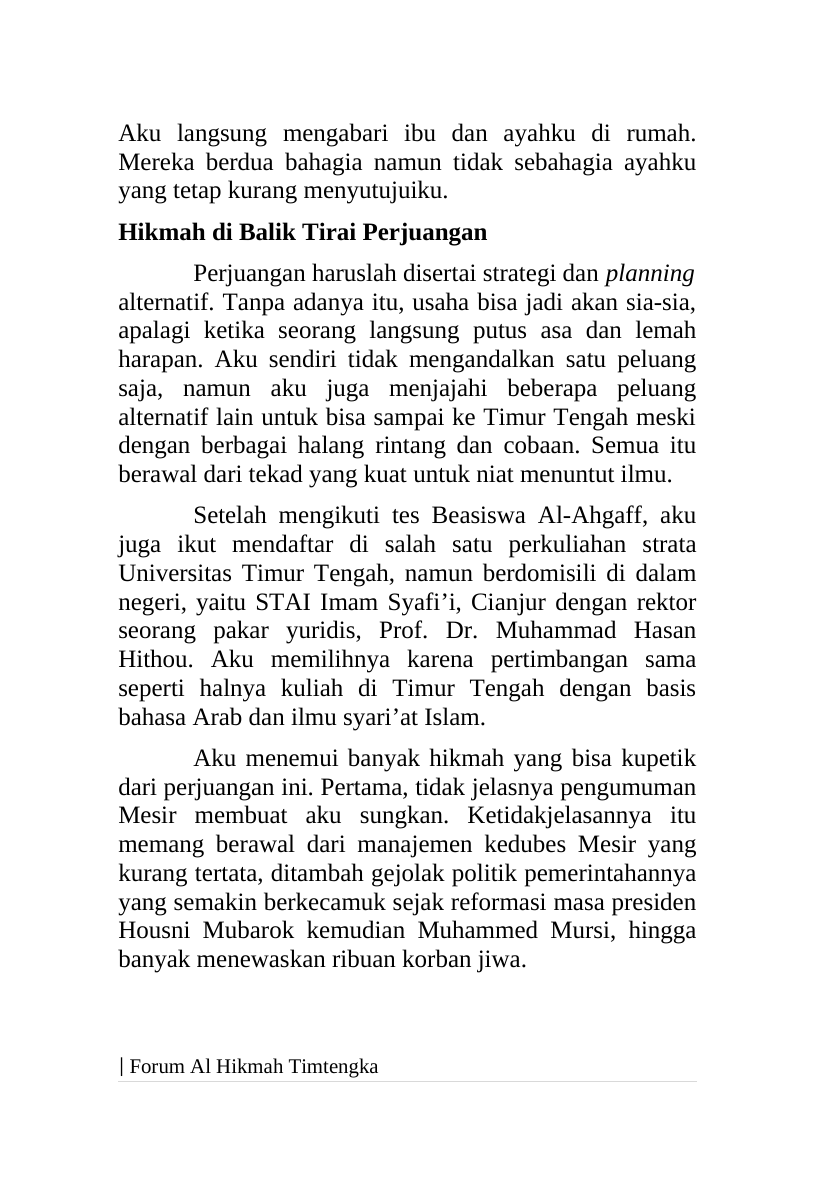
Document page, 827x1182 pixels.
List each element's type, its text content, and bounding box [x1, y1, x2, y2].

text Perjuangan haruslah disertai strategi dan planning alternatif. Tanpa adanya itu, usaha bisa jadi akan sia-sia, apalagi ketika seorang langsung putus asa dan lemah harapan. Aku sendiri tidak mengandalkan satu peluang saja, namun aku juga menjajahi beberapa peluang alternatif lain untuk bisa sampai ke Timur Tengah meski dengan berbagai halang rintang dan cobaan. Semua itu berawal dari tekad yang kuat untuk niat menuntut ilmu. [118, 258, 697, 488]
text Setelah mengikuti tes Beasiswa Al-Ahgaff, aku juga ikut mendaftar di salah satu perkuliahan strata Universitas Timur Tengah, namun berdomisili di dalam negeri, yaitu STAI Imam Syafi’i, Cianjur dengan rektor seorang pakar yuridis, Prof. Dr. Muhammad Hasan Hithou. Aku memilihnya karena pertimbangan sama seperti halnya kuliah di Timur Tengah dengan basis bahasa Arab dan ilmu syari’at Islam. [118, 501, 697, 731]
text Hikmah di Balik Tirai Perjuangan [118, 217, 697, 246]
text Aku menemui banyak hikmah yang bisa kupetik dari perjuangan ini. Pertama, tidak jelasnya pengumuman Mesir membuat aku sungkan. Ketidakjelasannya itu memang berawal dari manajemen kedubes Mesir yang kurang tertata, ditambah gejolak politik pemerintahannya yang semakin berkecamuk sejak reformasi masa presiden Housni Mubarok kemudian Muhammed Mursi, hingga banyak menewaskan ribuan korban jiwa. [118, 743, 697, 973]
